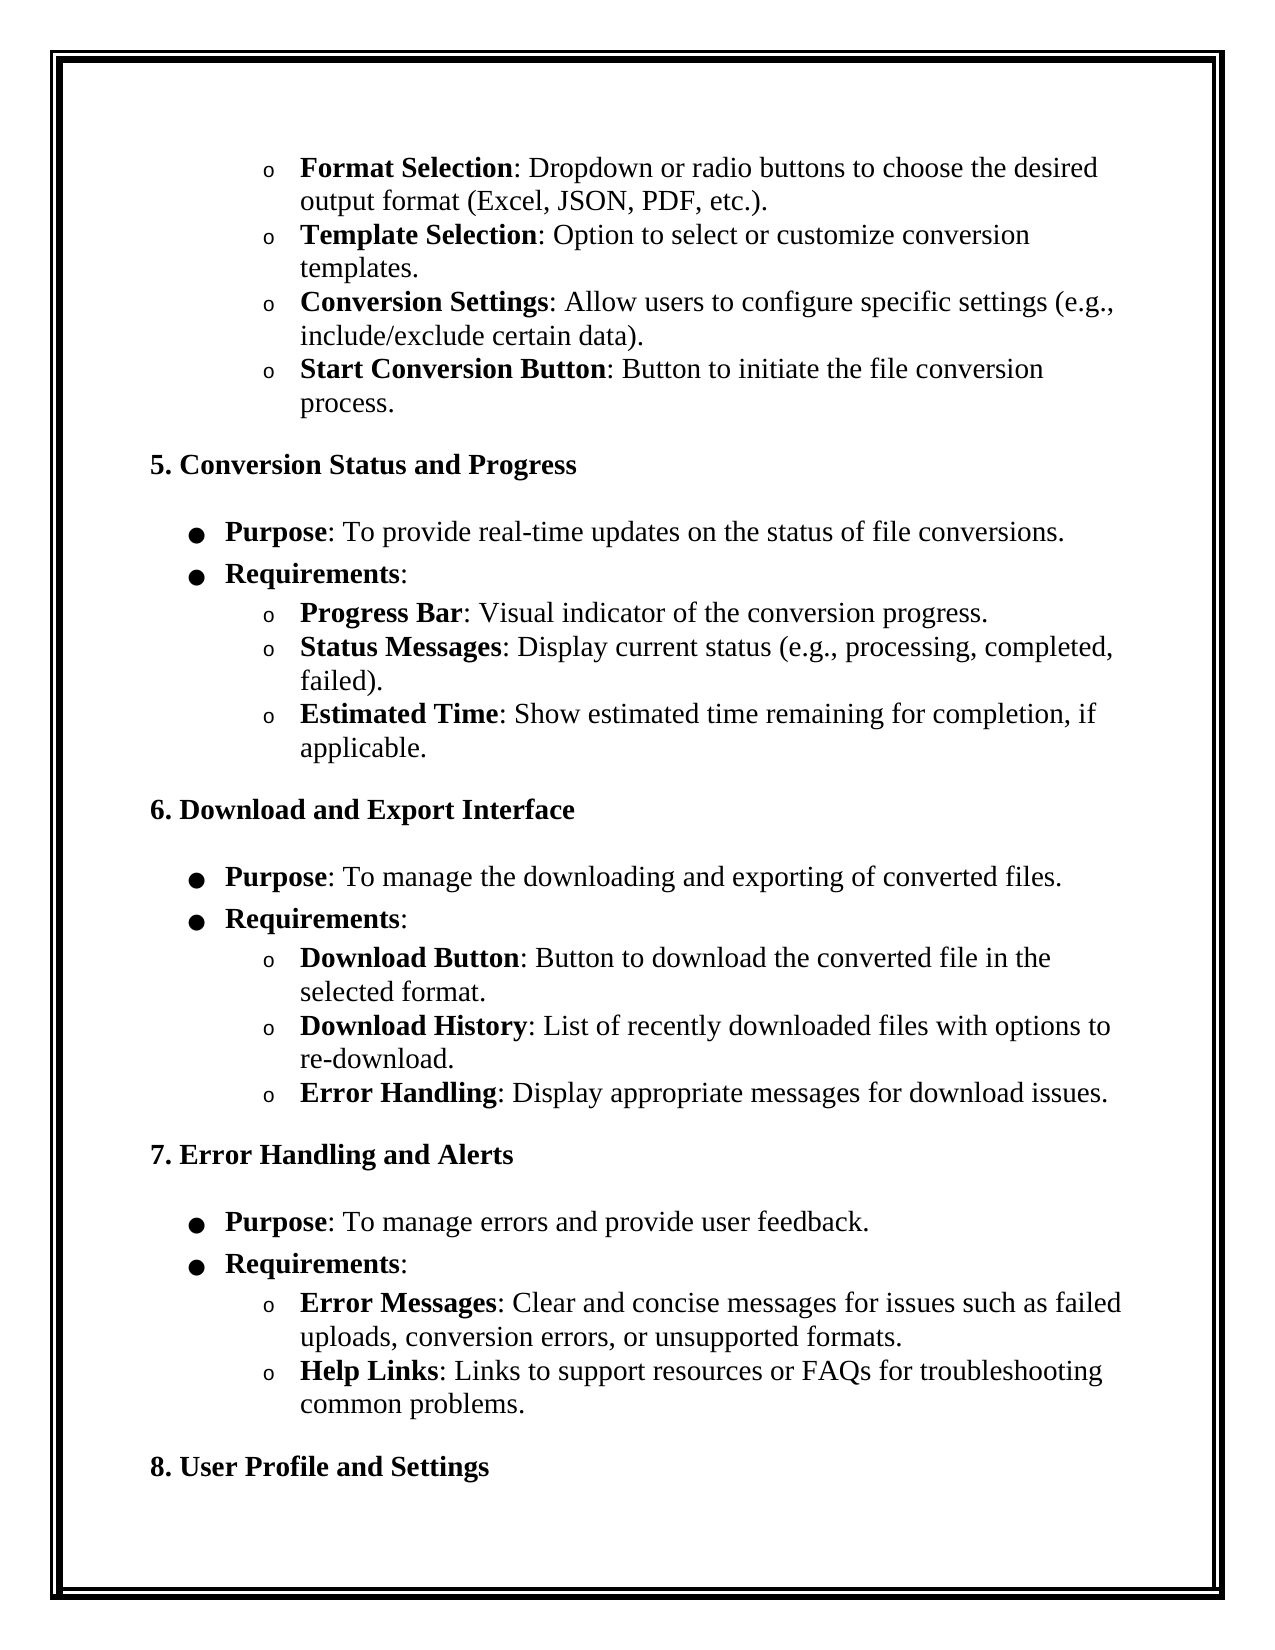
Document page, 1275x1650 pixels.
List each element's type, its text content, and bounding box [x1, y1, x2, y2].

text 7. Error Handling and Alerts [150, 1137, 1125, 1171]
list Help Links: Links to support resources or FAQs for troubleshooting common problems. [262, 1353, 1125, 1420]
list Format Selection: Dropdown or radio buttons to choose the desired output format (Excel, JSON, PDF, etc.). [262, 150, 1125, 217]
text 8. User Profile and Settings [150, 1449, 1125, 1482]
list Download History: List of recently downloaded files with options to re-download. [262, 1008, 1125, 1075]
text 5. Conversion Status and Progress [150, 447, 1125, 481]
list Conversion Settings: Allow users to configure specific settings (e.g., include/exclude certain data). [262, 284, 1125, 351]
list Purpose: To manage the downloading and exporting of converted files. [187, 855, 1125, 898]
list Estimated Time: Show estimated time remaining for completion, if applicable. [262, 696, 1125, 763]
list Download Button: Button to download the converted file in the selected format. [262, 941, 1125, 1008]
list Purpose: To manage errors and provide user feedback. [187, 1200, 1125, 1243]
list Requirements: [187, 898, 1125, 941]
list Start Conversion Button: Button to initiate the file conversion process. [262, 351, 1125, 418]
list Requirements: [187, 1243, 1125, 1286]
list Template Selection: Option to select or customize conversion templates. [262, 217, 1125, 284]
list Requirements: [187, 553, 1125, 596]
list Progress Bar: Visual indicator of the conversion progress. [262, 596, 1125, 629]
text 6. Download and Export Interface [150, 792, 1125, 826]
list Error Messages: Clear and concise messages for issues such as failed uploads, conversion errors, or unsupported formats. [262, 1286, 1125, 1353]
list Status Messages: Display current status (e.g., processing, completed, failed). [262, 629, 1125, 696]
list Purpose: To provide real-time updates on the status of file conversions. [187, 510, 1125, 553]
list Error Handling: Display appropriate messages for download issues. [262, 1075, 1125, 1108]
